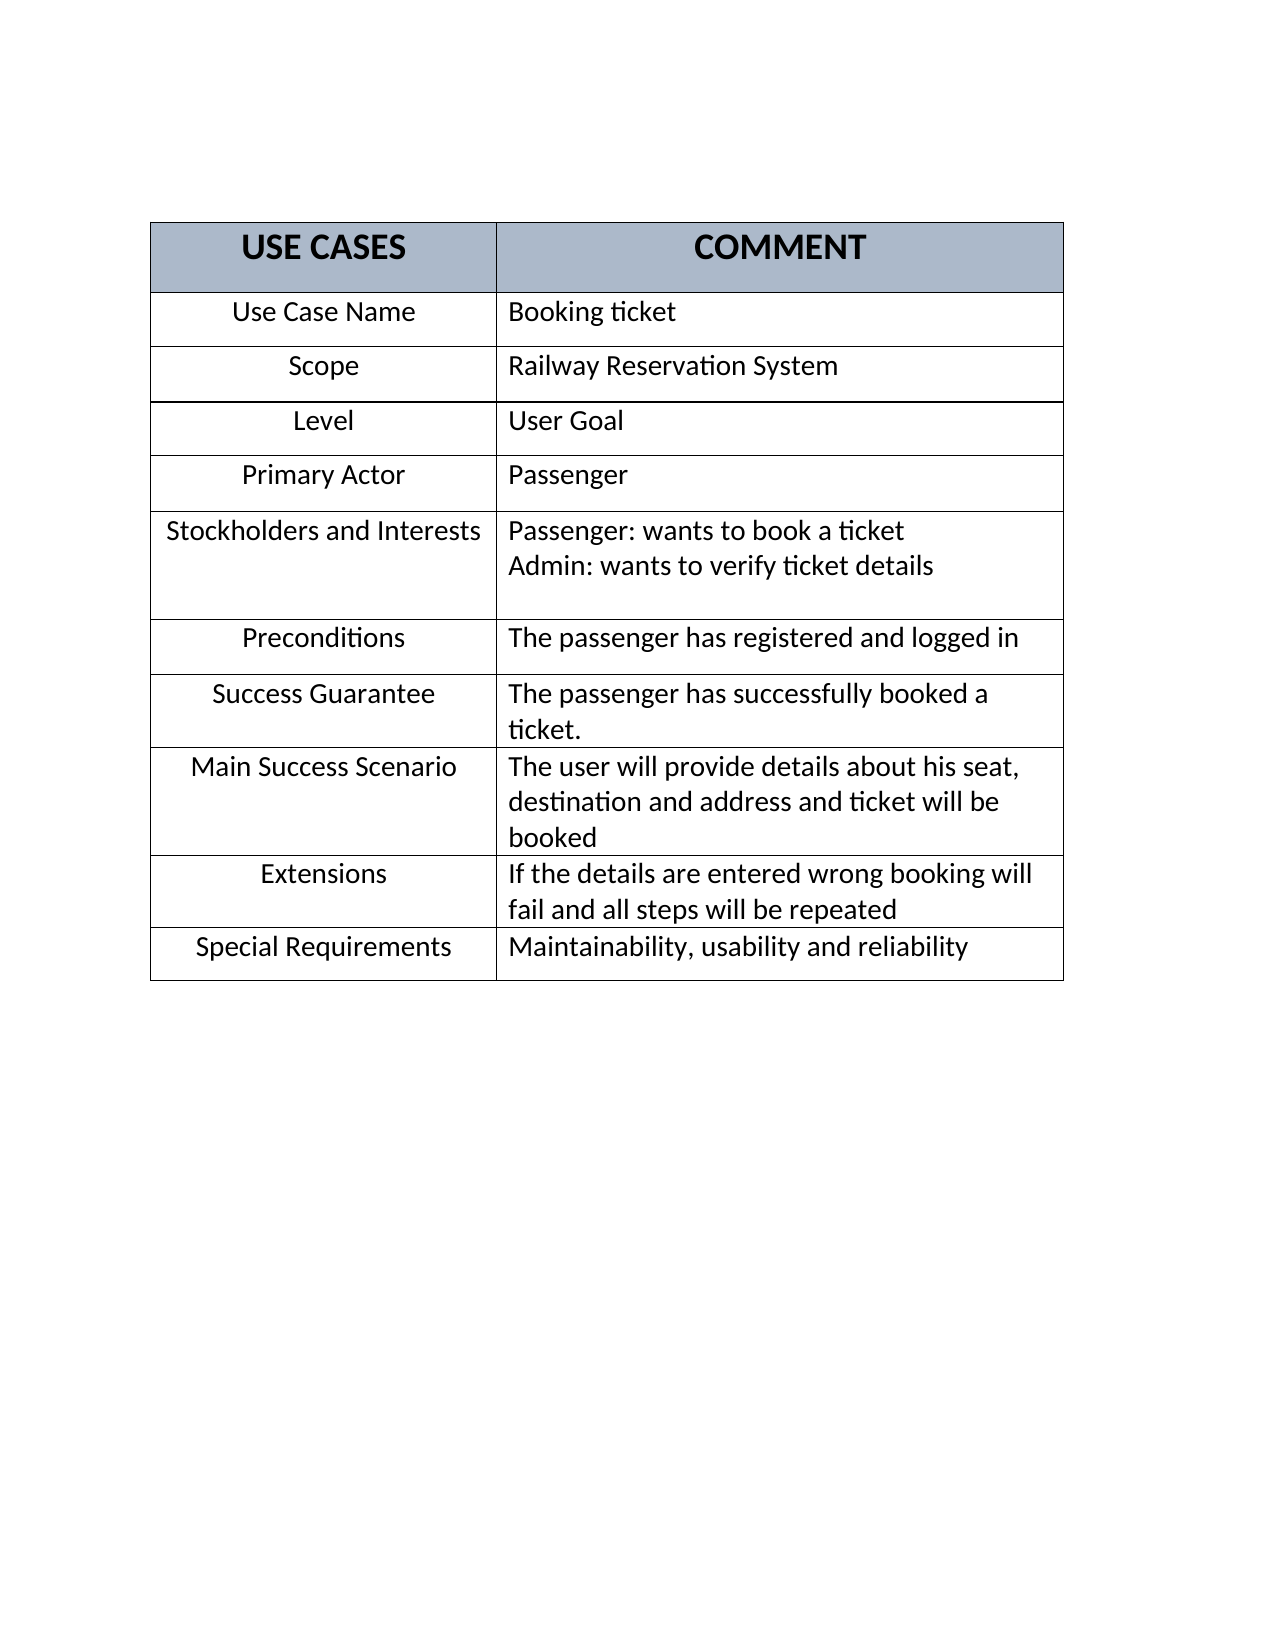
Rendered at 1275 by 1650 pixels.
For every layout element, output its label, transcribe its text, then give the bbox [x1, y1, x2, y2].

table_cell Booking ticket [497, 293, 1063, 346]
table_cell Use Case Name [151, 293, 496, 346]
table_cell Maintainability, usability and reliability [497, 928, 1063, 980]
table_header COMMENT [497, 223, 1063, 292]
table_cell Passenger [497, 456, 1063, 511]
table_cell Passenger: wants to book a ticket Admin: wants to verify ticket details [497, 512, 1063, 618]
table_cell Extensions [151, 856, 496, 927]
table_cell Preconditions [151, 620, 496, 674]
table_cell User Goal [497, 403, 1063, 455]
table_cell Level [151, 403, 496, 455]
table_cell If the details are entered wrong booking will fail and all steps will be repeated [497, 856, 1063, 927]
table_cell The user will provide details about his seat, destination and address and ticket will be booked [497, 748, 1063, 854]
table_cell Success Guarantee [151, 675, 496, 747]
table_header USE CASES [151, 223, 496, 292]
table_cell The passenger has registered and logged in [497, 620, 1063, 674]
table_cell The passenger has successfully booked a ticket. [497, 675, 1063, 747]
table_cell Primary Actor [151, 456, 496, 511]
table_cell Scope [151, 347, 496, 401]
table_cell Main Success Scenario [151, 748, 496, 854]
table_cell Special Requirements [151, 928, 496, 980]
table_cell Stockholders and Interests [151, 512, 496, 618]
table_cell Railway Reservation System [497, 347, 1063, 401]
